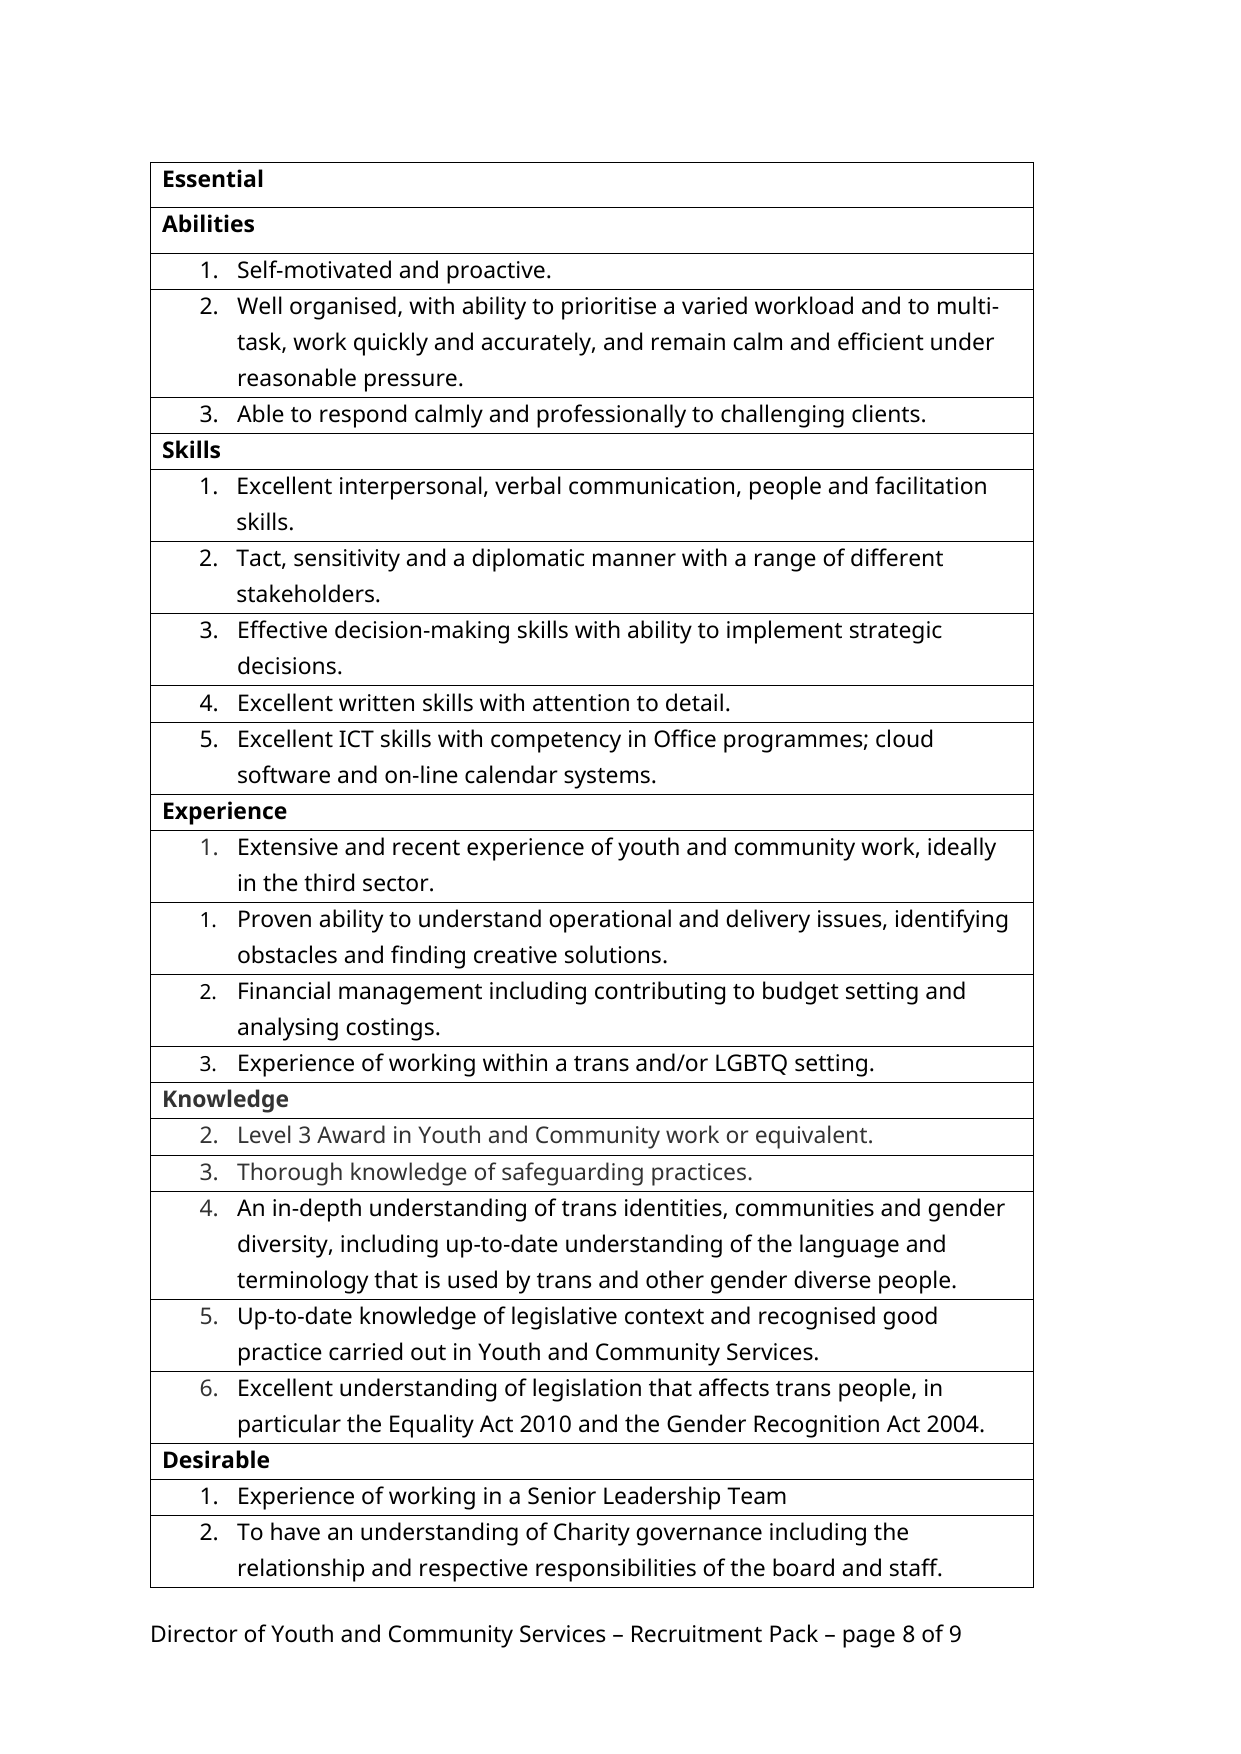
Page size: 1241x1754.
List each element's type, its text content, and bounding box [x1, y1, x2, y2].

table_header Essential [151, 163, 1033, 207]
table_cell Proven ability to understand operational and delivery issues, identifying obstacles and finding creative solutions. [151, 903, 1033, 974]
table_cell Abilities [151, 208, 1033, 253]
table_cell Well organised, with ability to prioritise a varied workload and to multi-task, work quickly and accurately, and remain calm and efficient under reasonable pressure. [151, 290, 1033, 397]
table_cell Experience [151, 795, 1033, 830]
table_cell Skills [151, 434, 1033, 469]
table_cell Experience of working in a Senior Leadership Team [151, 1480, 1033, 1515]
table_cell Knowledge [151, 1083, 1033, 1118]
table_cell An in-depth understanding of trans identities, communities and gender diversity, including up-to-date understanding of the language and terminology that is used by trans and other gender diverse people. [151, 1192, 1033, 1299]
table_cell Experience of working within a trans and/or LGBTQ setting. [151, 1047, 1033, 1082]
table_cell Level 3 Award in Youth and Community work or equivalent. [151, 1119, 1033, 1154]
table_cell Thorough knowledge of safeguarding practices. [151, 1156, 1033, 1191]
table_cell Excellent ICT skills with competency in Office programmes; cloud software and on-line calendar systems. [151, 723, 1033, 794]
table_cell Up-to-date knowledge of legislative context and recognised good practice carried out in Youth and Community Services. [151, 1300, 1033, 1371]
table_cell Excellent interpersonal, verbal communication, people and facilitation skills. [151, 470, 1033, 541]
table_cell Self-motivated and proactive. [151, 254, 1033, 289]
table_cell Able to respond calmly and professionally to challenging clients. [151, 398, 1033, 433]
table_cell Tact, sensitivity and a diplomatic manner with a range of different stakeholders. [151, 542, 1033, 613]
table_cell Excellent written skills with attention to detail. [151, 686, 1033, 722]
table_cell Effective decision-making skills with ability to implement strategic decisions. [151, 614, 1033, 685]
table_cell Financial management including contributing to budget setting and analysing costings. [151, 975, 1033, 1046]
table_cell Extensive and recent experience of youth and community work, ideally in the third sector. [151, 831, 1033, 902]
table_cell Desirable [151, 1444, 1033, 1479]
table_cell To have an understanding of Charity governance including the relationship and respective responsibilities of the board and staff. [151, 1516, 1033, 1587]
table_cell Excellent understanding of legislation that affects trans people, in particular the Equality Act 2010 and the Gender Recognition Act 2004. [151, 1372, 1033, 1443]
